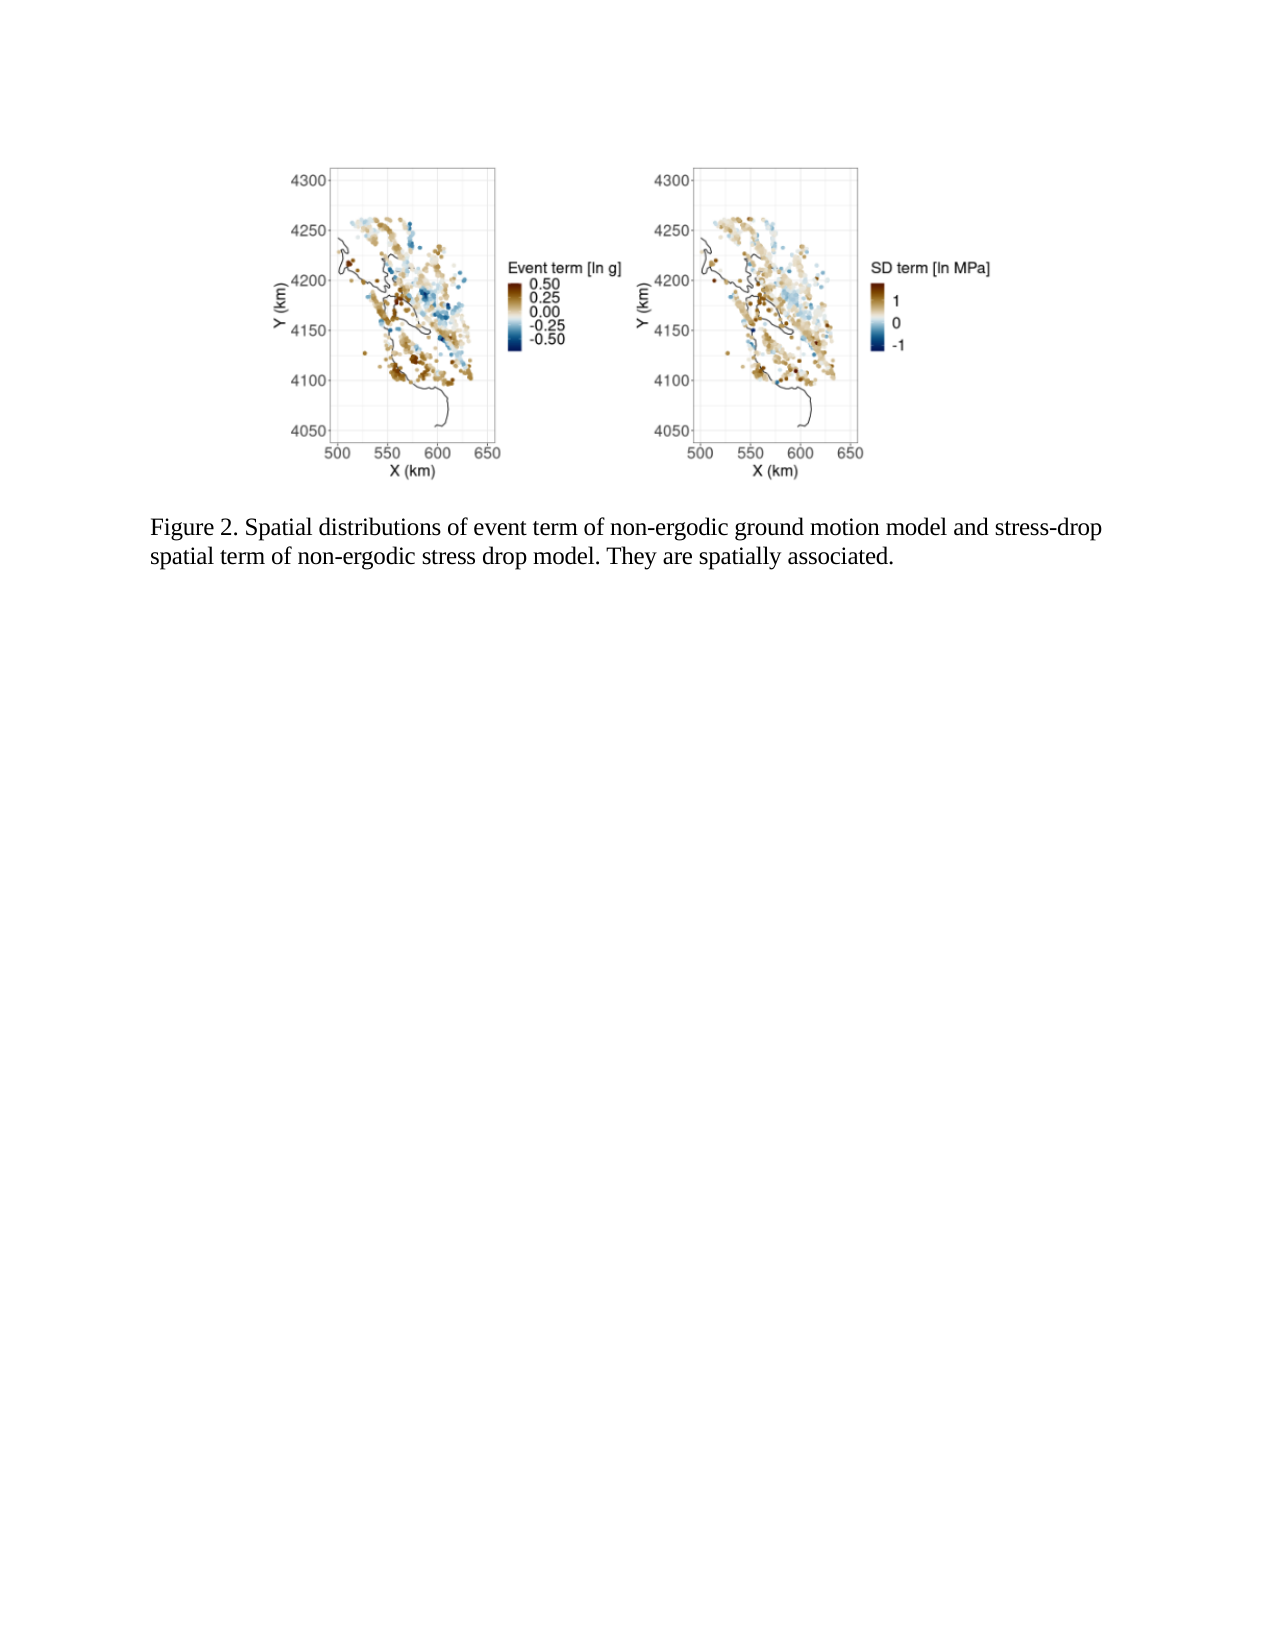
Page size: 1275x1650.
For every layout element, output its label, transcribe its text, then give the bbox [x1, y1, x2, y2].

picture [264, 150, 1011, 513]
text Figure 2. Spatial distributions of event term of non-ergodic ground motion model and stress-drop spatial term of non-ergodic stress drop model. They are spatially associated. [150, 512, 1125, 570]
